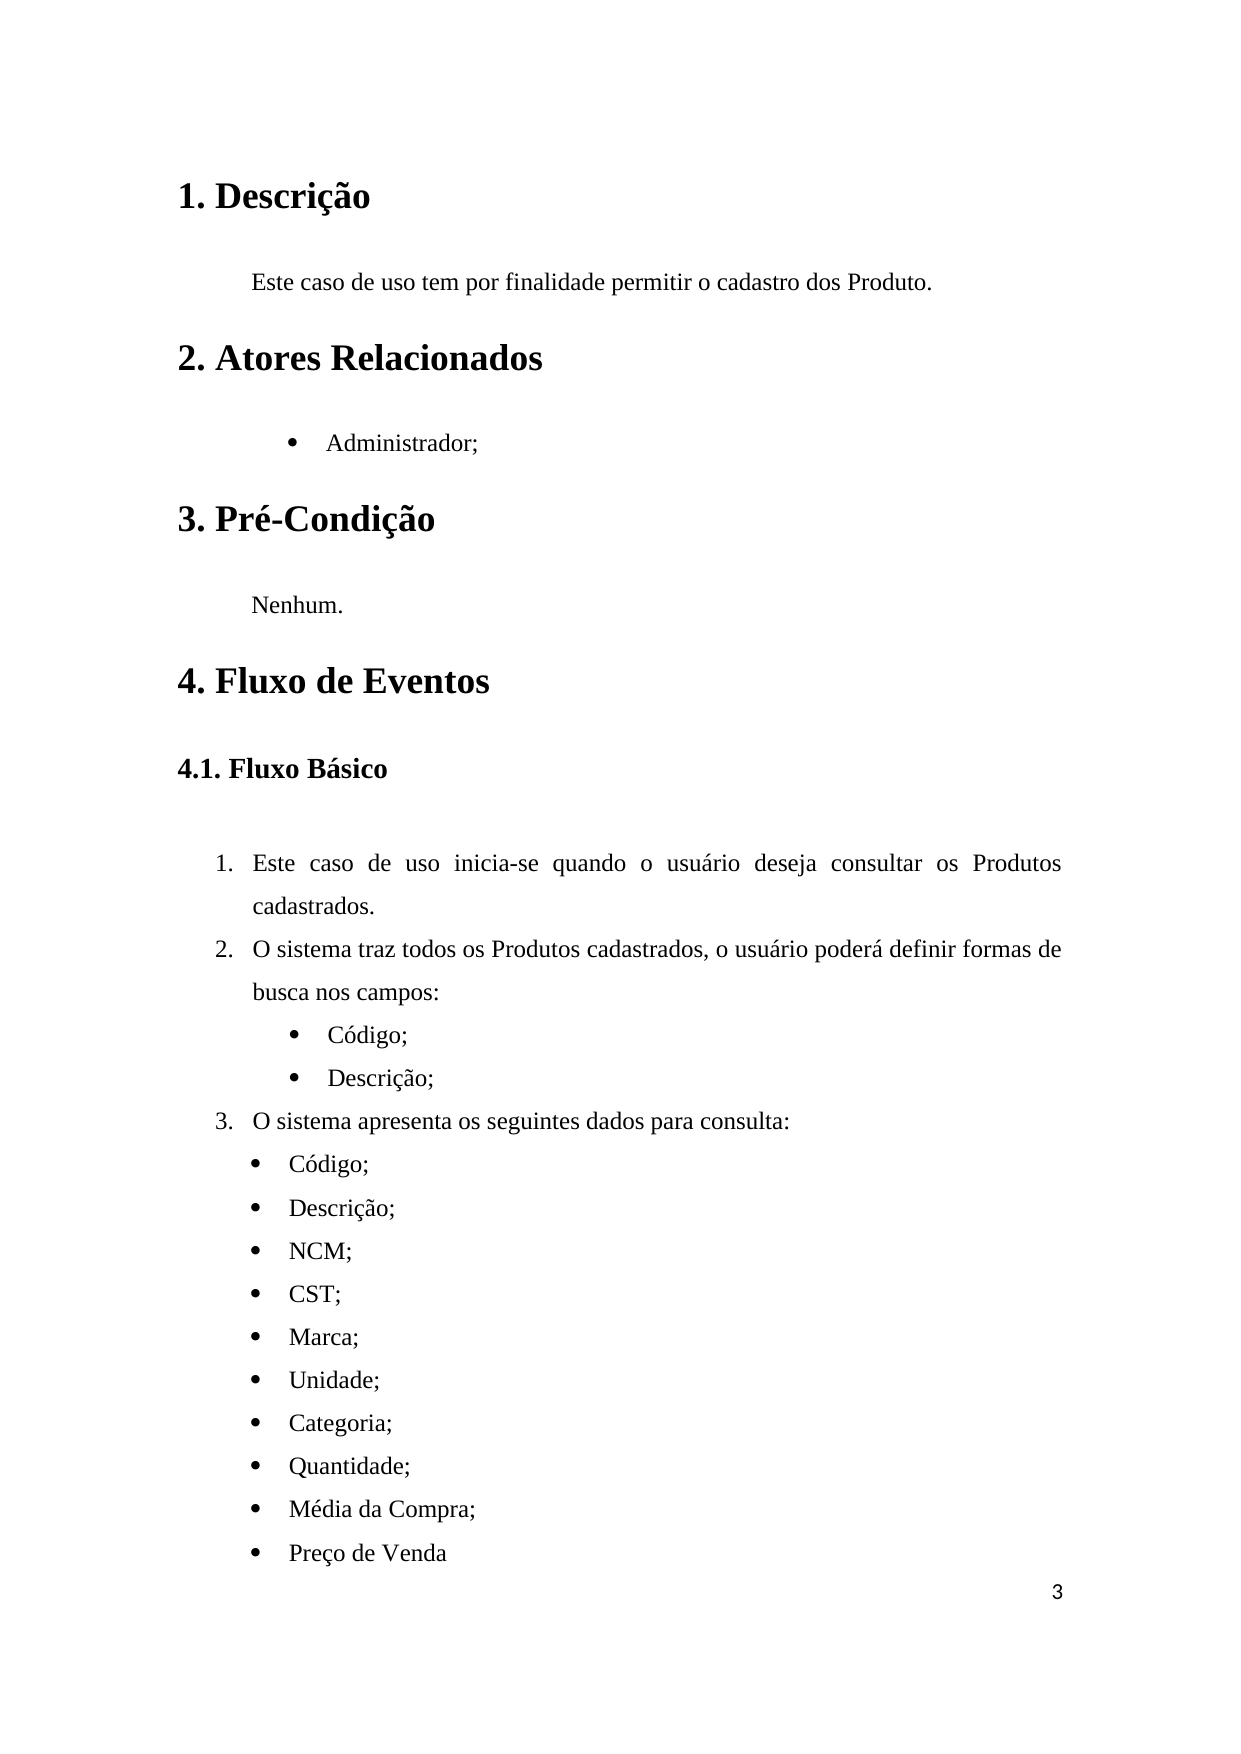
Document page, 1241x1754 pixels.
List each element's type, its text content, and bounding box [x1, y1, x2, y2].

text Este caso de uso tem por finalidade permitir o cadastro dos Produto. [177, 267, 1063, 296]
list Administrador; [288, 428, 1063, 457]
list Código; [290, 1020, 1063, 1049]
list CST; [251, 1279, 1063, 1308]
list Este caso de uso inicia-se quando o usuário deseja consultar os Produtos cadastrados. [215, 848, 1063, 919]
list Categoria; [251, 1408, 1063, 1437]
subtitle 3. Pré-Condição [177, 497, 1063, 540]
list Quantidade; [251, 1451, 1063, 1480]
list Descrição; [290, 1063, 1063, 1092]
list Marca; [251, 1322, 1063, 1351]
list Preço de Venda [251, 1538, 1063, 1566]
subtitle 4.1. Fluxo Básico [177, 752, 1063, 785]
subtitle 1. Descrição [177, 173, 1063, 217]
subtitle 2. Atores Relacionados [177, 335, 1063, 378]
list O sistema apresenta os seguintes dados para consulta: [215, 1106, 1063, 1135]
subtitle 4. Fluxo de Eventos [177, 658, 1063, 701]
list Média da Compra; [251, 1494, 1063, 1523]
list Código; [251, 1149, 1063, 1178]
list NCM; [251, 1236, 1063, 1264]
list O sistema traz todos os Produtos cadastrados, o usuário poderá definir formas de busca nos campos: [215, 934, 1063, 1006]
list Descrição; [251, 1193, 1063, 1221]
text Nenhum. [177, 590, 1063, 619]
list Unidade; [251, 1365, 1063, 1394]
